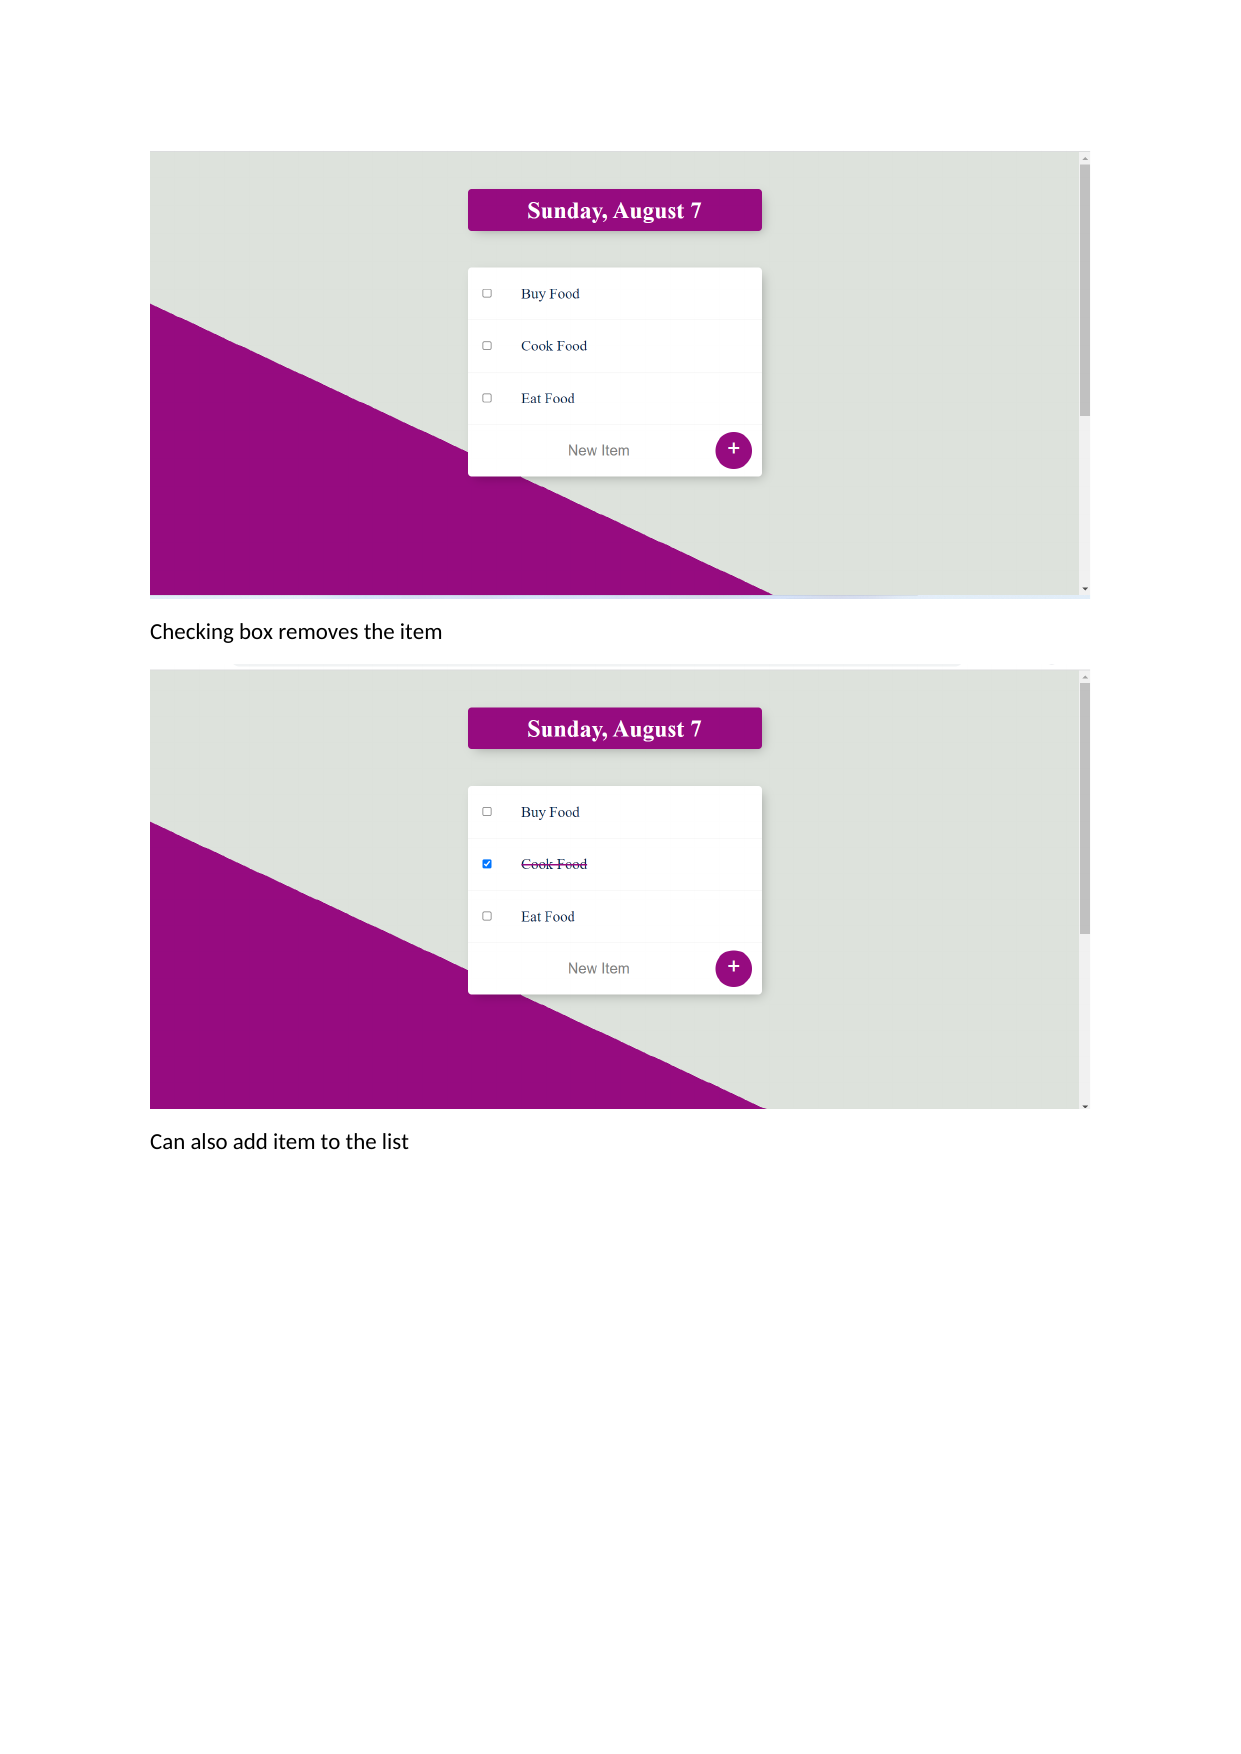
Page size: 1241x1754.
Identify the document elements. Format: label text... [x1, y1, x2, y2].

picture [150, 664, 1091, 1109]
text Checking box removes the item [150, 617, 1090, 645]
picture [150, 150, 1091, 599]
text Can also add item to the list [150, 1127, 1090, 1155]
